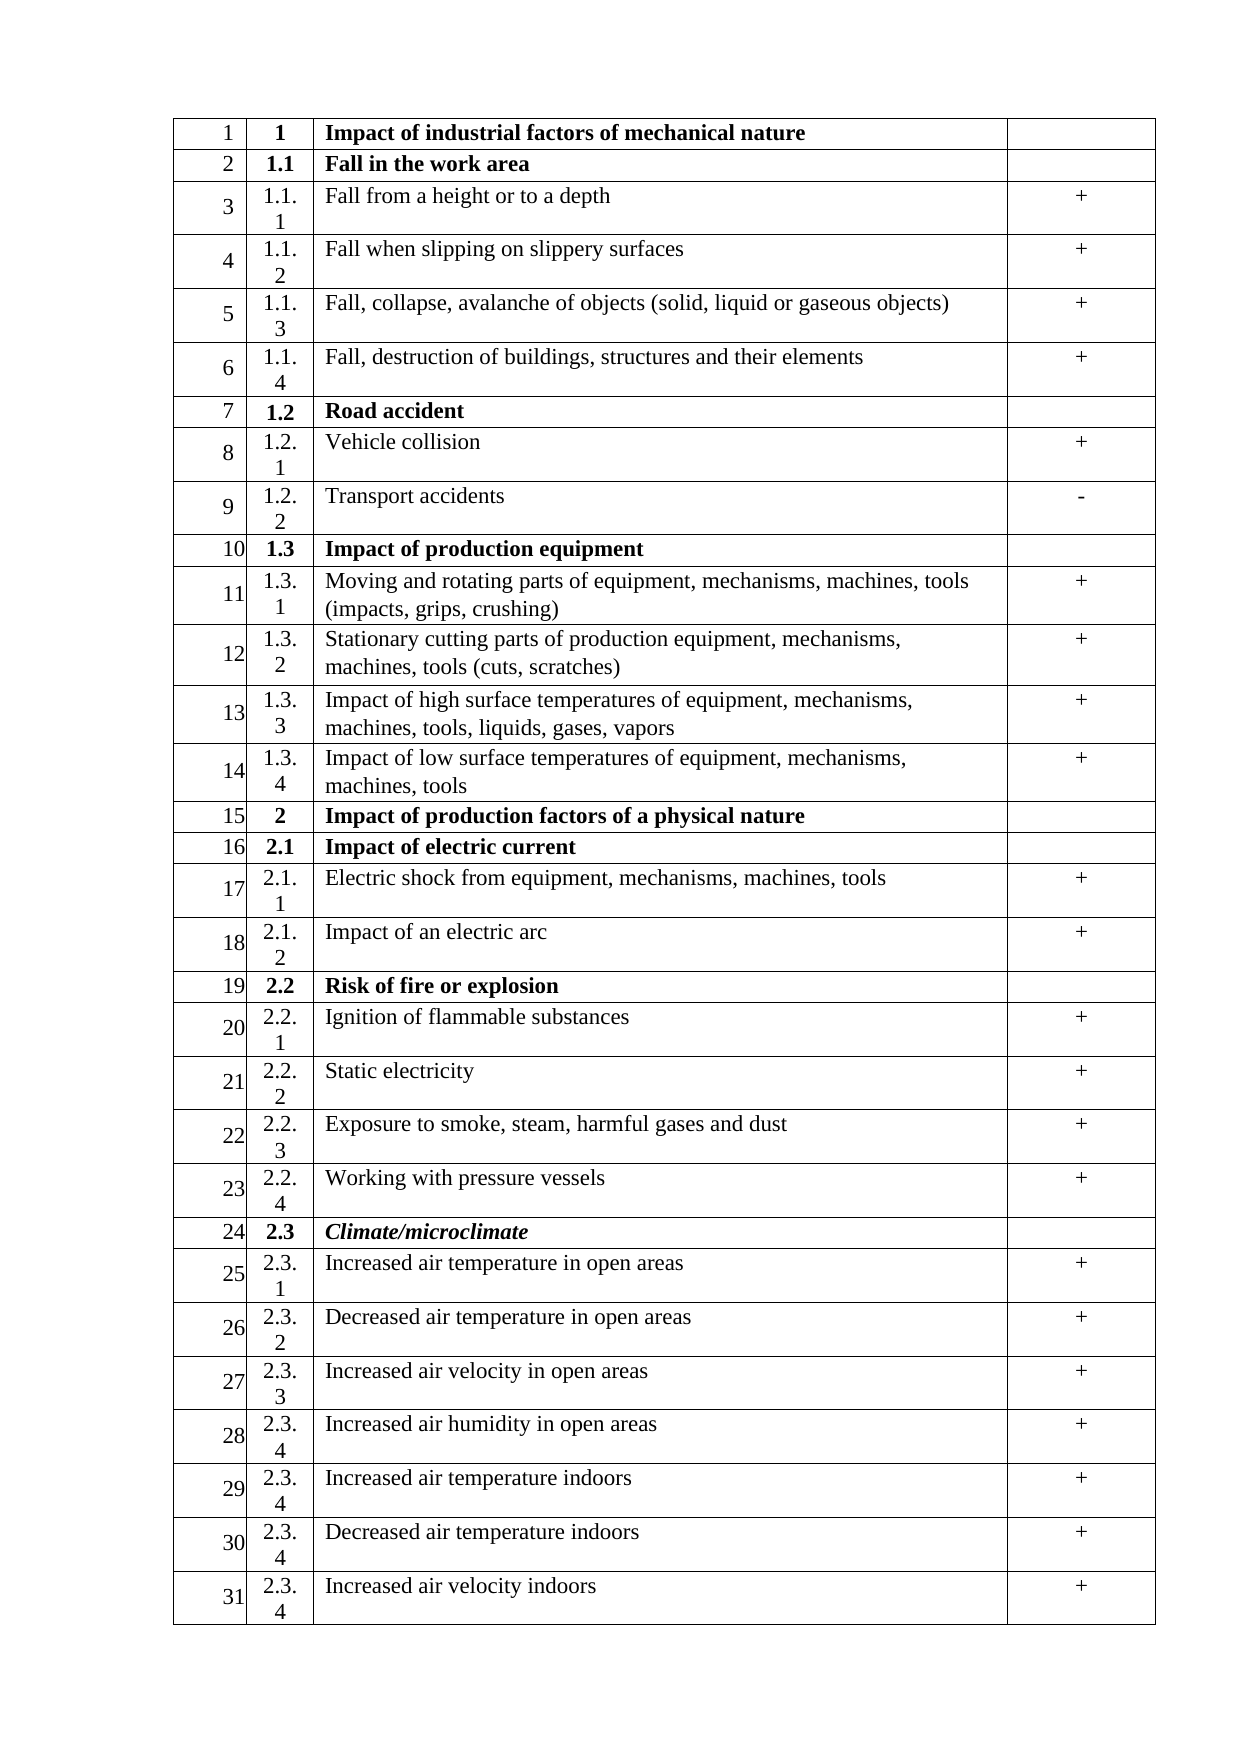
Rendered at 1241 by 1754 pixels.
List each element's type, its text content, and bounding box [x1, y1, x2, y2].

table_cell + [1008, 1464, 1155, 1517]
table_cell [174, 428, 246, 481]
table_cell + [1008, 428, 1155, 481]
table_cell 1.1.2 [247, 235, 313, 288]
table_cell [1008, 833, 1155, 863]
table_cell [174, 1518, 246, 1571]
table_cell Fall in the work area [314, 150, 1007, 181]
table_cell Fall when slipping on slippery surfaces [314, 235, 1007, 288]
table_cell + [1008, 567, 1155, 623]
table_cell 2.1 [247, 833, 313, 863]
table_cell Fall, destruction of buildings, structures and their elements [314, 343, 1007, 396]
table_cell Impact of high surface temperatures of equipment, mechanisms, machines, tools, liquids, gases, vapors [314, 686, 1007, 743]
table_cell [174, 918, 246, 971]
table_cell Fall from a height or to a depth [314, 182, 1007, 234]
table_cell [1008, 119, 1155, 149]
table_cell 2.3.4 [247, 1464, 313, 1517]
table_cell [174, 864, 246, 917]
table_cell 2.3.4 [247, 1518, 313, 1571]
table_cell [174, 1464, 246, 1517]
table_cell [174, 182, 246, 234]
table_cell 2.3.4 [247, 1410, 313, 1463]
table_cell Impact of production equipment [314, 535, 1007, 566]
table_cell + [1008, 1164, 1155, 1217]
table_cell Stationary cutting parts of production equipment, mechanisms, machines, tools (cuts, scratches) [314, 625, 1007, 685]
table_cell [174, 343, 246, 396]
table_cell 2.1.1 [247, 864, 313, 917]
table_cell 2.3.4 [247, 1572, 313, 1624]
table_cell 1.2.1 [247, 428, 313, 481]
table_cell [1008, 802, 1155, 832]
table_cell 1.1.3 [247, 289, 313, 342]
table_cell + [1008, 625, 1155, 685]
table_cell Impact of electric current [314, 833, 1007, 863]
table_cell 1.1.4 [247, 343, 313, 396]
table_cell 1.3.4 [247, 744, 313, 801]
table_cell [1008, 1218, 1155, 1248]
table_cell [174, 1218, 246, 1248]
table_cell + [1008, 1003, 1155, 1056]
table_cell 2.2.1 [247, 1003, 313, 1056]
table_cell + [1008, 1110, 1155, 1163]
table_cell + [1008, 1303, 1155, 1356]
table_cell Moving and rotating parts of equipment, mechanisms, machines, tools (impacts, grips, crushing) [314, 567, 1007, 623]
table_cell + [1008, 1410, 1155, 1463]
table_cell Electric shock from equipment, mechanisms, machines, tools [314, 864, 1007, 917]
table_cell 1.1 [247, 150, 313, 181]
table_cell [174, 686, 246, 743]
table_cell + [1008, 1518, 1155, 1571]
table_cell [174, 482, 246, 534]
table_cell [174, 1572, 246, 1624]
table_cell Impact of an electric arc [314, 918, 1007, 971]
table_cell 2.3 [247, 1218, 313, 1248]
table_cell 1.3 [247, 535, 313, 566]
table_cell [174, 535, 246, 566]
table_cell + [1008, 235, 1155, 288]
table_cell [174, 235, 246, 288]
table_cell 2.1.2 [247, 918, 313, 971]
table_cell 2.2.3 [247, 1110, 313, 1163]
table_cell [174, 1110, 246, 1163]
table_cell + [1008, 1249, 1155, 1302]
table_cell + [1008, 182, 1155, 234]
table_cell Climate/microclimate [314, 1218, 1007, 1248]
table_cell + [1008, 1572, 1155, 1624]
table_cell Risk of fire or explosion [314, 972, 1007, 1002]
table_cell + [1008, 289, 1155, 342]
table_cell Decreased air temperature indoors [314, 1518, 1007, 1571]
table_cell [174, 1057, 246, 1109]
table_cell 2.3.3 [247, 1357, 313, 1409]
table_cell Ignition of flammable substances [314, 1003, 1007, 1056]
table_cell 2.2.4 [247, 1164, 313, 1217]
table_cell + [1008, 1357, 1155, 1409]
table_cell 2.2.2 [247, 1057, 313, 1109]
table_cell 2.3.2 [247, 1303, 313, 1356]
table_cell [174, 1410, 246, 1463]
table_cell Transport accidents [314, 482, 1007, 534]
table_cell Impact of production factors of a physical nature [314, 802, 1007, 832]
table_cell Increased air temperature indoors [314, 1464, 1007, 1517]
table_cell + [1008, 686, 1155, 743]
table_cell 1.2.2 [247, 482, 313, 534]
table_cell [174, 744, 246, 801]
table_cell + [1008, 918, 1155, 971]
table_cell [174, 1357, 246, 1409]
table_cell [1008, 397, 1155, 427]
table_cell [1008, 535, 1155, 566]
table_cell 2.2 [247, 972, 313, 1002]
table_cell [174, 289, 246, 342]
table_cell 1.3.3 [247, 686, 313, 743]
table_cell [174, 119, 246, 149]
table_cell [174, 1303, 246, 1356]
table_cell Fall, collapse, avalanche of objects (solid, liquid or gaseous objects) [314, 289, 1007, 342]
table_cell [174, 1164, 246, 1217]
table_cell Road accident [314, 397, 1007, 427]
table_cell Impact of industrial factors of mechanical nature [314, 119, 1007, 149]
table_cell [174, 972, 246, 1002]
table_cell [174, 625, 246, 685]
table_cell Increased air velocity in open areas [314, 1357, 1007, 1409]
table_cell 2 [247, 802, 313, 832]
table_cell 1.2 [247, 397, 313, 427]
table_cell - [1008, 482, 1155, 534]
table_cell [174, 567, 246, 623]
table_cell 2.3.1 [247, 1249, 313, 1302]
table_cell 1.3.1 [247, 567, 313, 623]
table_cell Exposure to smoke, steam, harmful gases and dust [314, 1110, 1007, 1163]
table_cell Working with pressure vessels [314, 1164, 1007, 1217]
table_cell + [1008, 744, 1155, 801]
table_cell [174, 802, 246, 832]
table_cell Increased air velocity indoors [314, 1572, 1007, 1624]
table_cell [174, 397, 246, 427]
table_cell Vehicle collision [314, 428, 1007, 481]
table_cell [174, 833, 246, 863]
table_cell 1 [247, 119, 313, 149]
table_cell Increased air humidity in open areas [314, 1410, 1007, 1463]
table_cell Increased air temperature in open areas [314, 1249, 1007, 1302]
table_cell + [1008, 864, 1155, 917]
table_cell [1008, 972, 1155, 1002]
table_cell [174, 1003, 246, 1056]
table_cell Static electricity [314, 1057, 1007, 1109]
table_cell + [1008, 1057, 1155, 1109]
table_cell 1.1.1 [247, 182, 313, 234]
table_cell [174, 1249, 246, 1302]
table_cell [174, 150, 246, 181]
table_cell Decreased air temperature in open areas [314, 1303, 1007, 1356]
table_cell + [1008, 343, 1155, 396]
table_cell [1008, 150, 1155, 181]
table_cell Impact of low surface temperatures of equipment, mechanisms, machines, tools [314, 744, 1007, 801]
table_cell 1.3.2 [247, 625, 313, 685]
